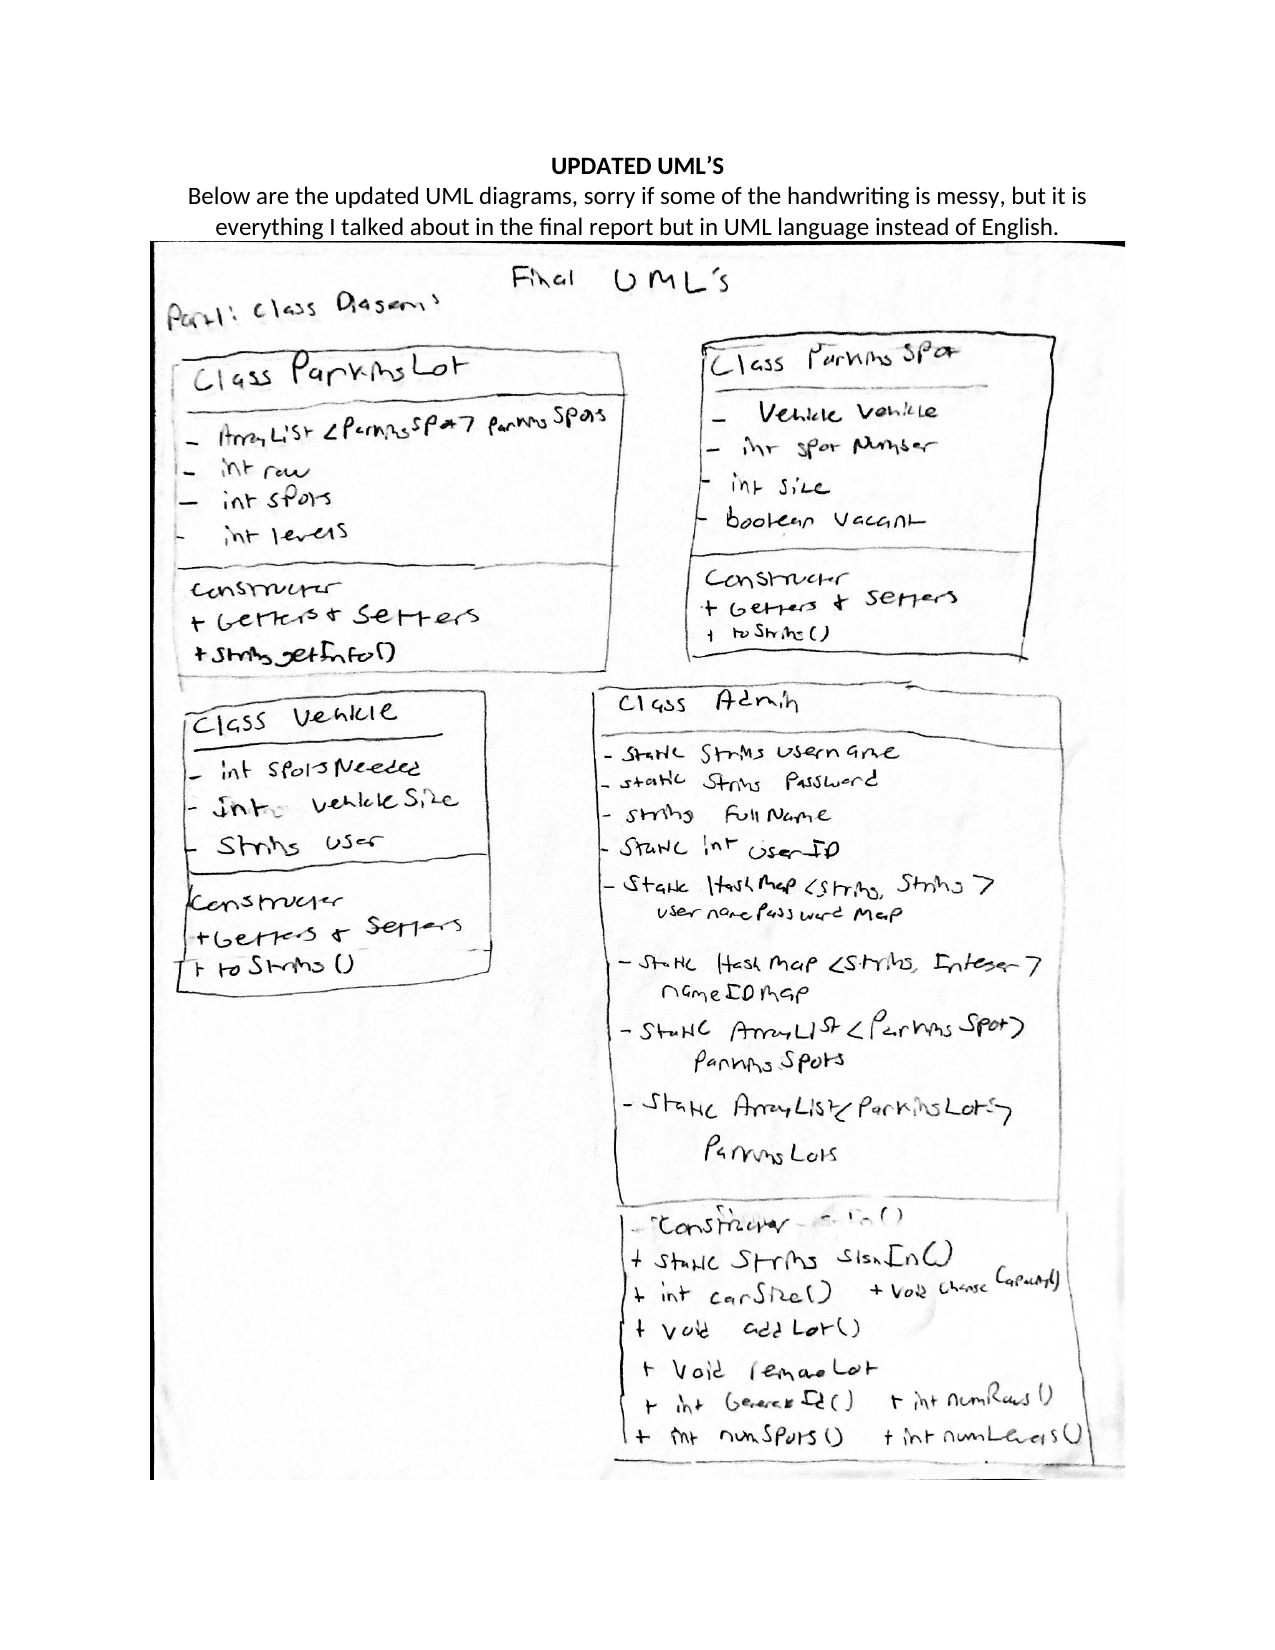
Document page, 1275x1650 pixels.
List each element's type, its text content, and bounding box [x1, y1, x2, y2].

text Below are the updated UML diagrams, sorry if some of the handwriting is messy, but it is everything I talked about in the final report but in UML language instead of English. [150, 181, 1125, 241]
picture [150, 241, 1125, 1480]
text UPDATED UML’S [150, 150, 1125, 181]
